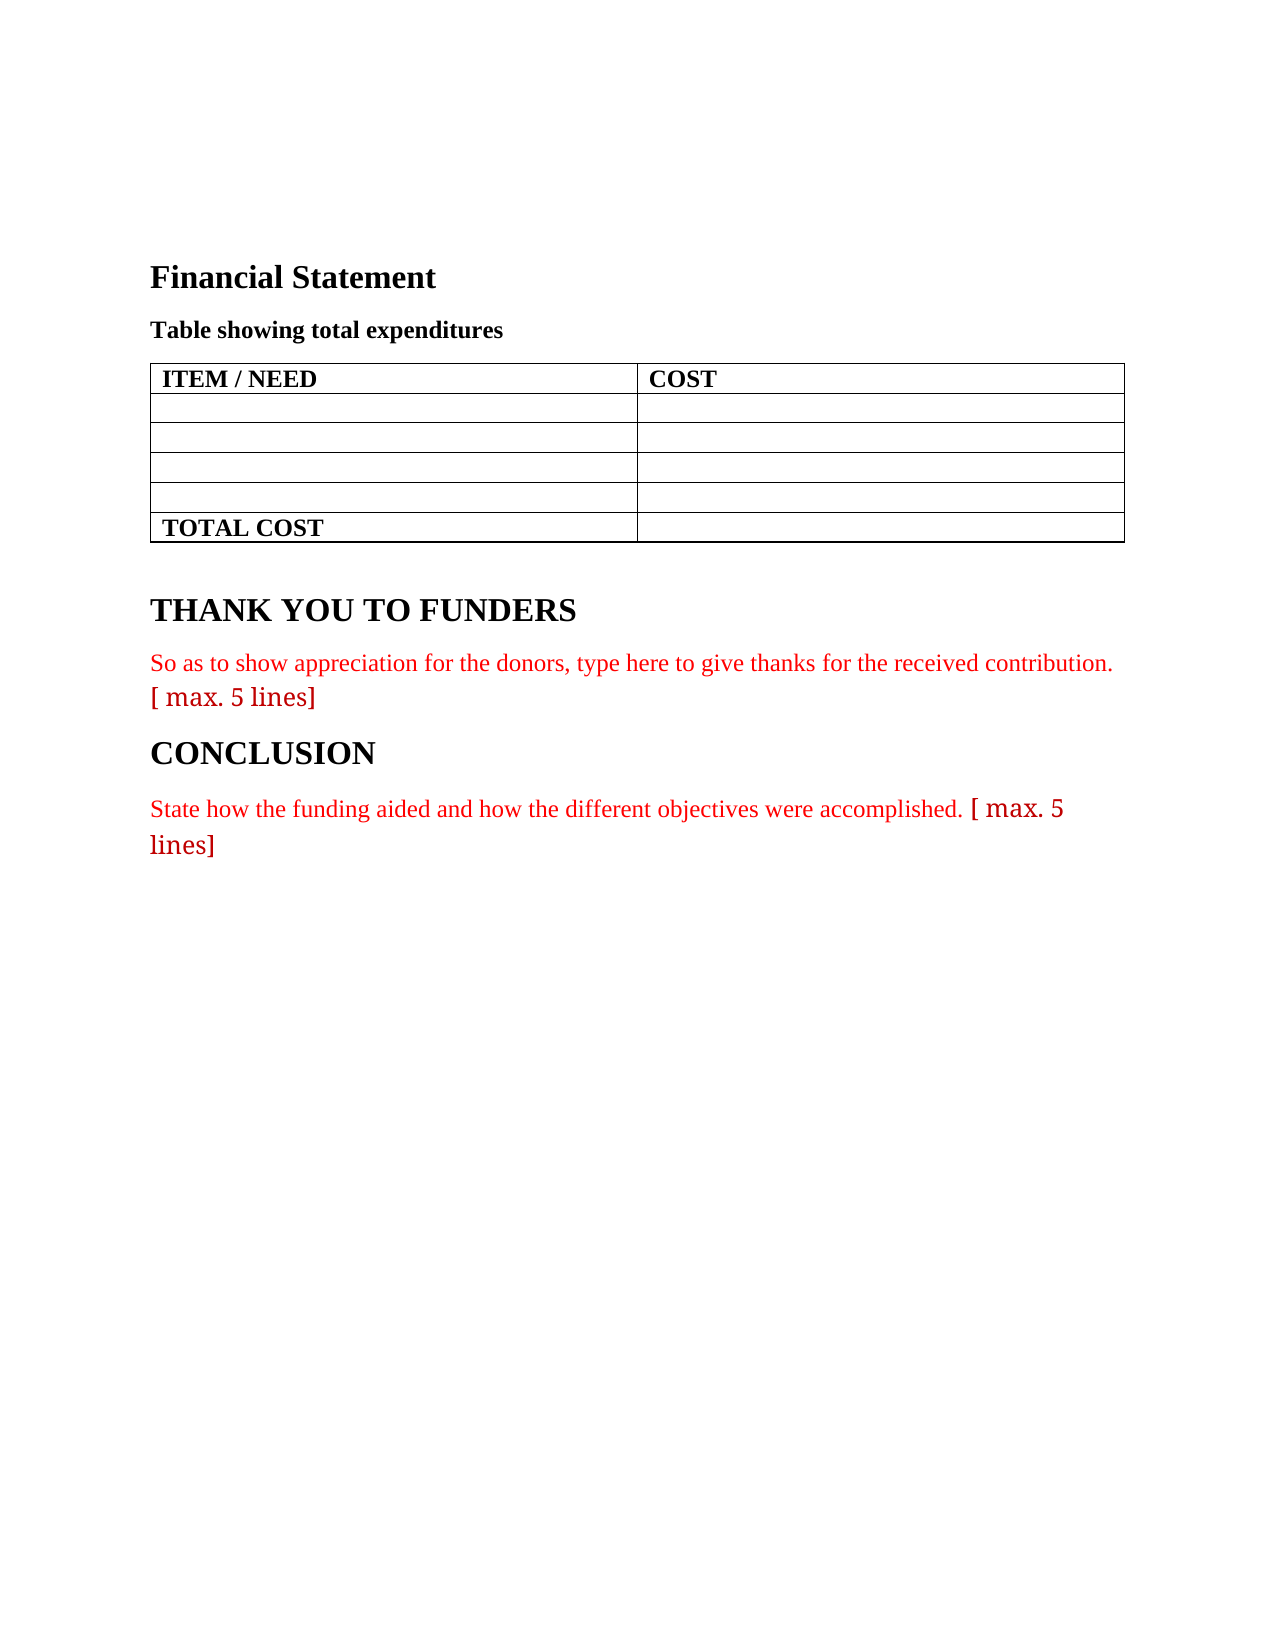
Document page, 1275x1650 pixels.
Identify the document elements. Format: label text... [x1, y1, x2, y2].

table_cell [638, 423, 1124, 452]
text THANK YOU TO FUNDERS [150, 590, 1125, 628]
table_cell [151, 423, 637, 452]
table_cell [638, 513, 1124, 541]
table_cell [638, 394, 1124, 422]
text Table showing total expenditures [150, 315, 1125, 344]
table_cell [638, 453, 1124, 482]
table_cell [151, 394, 637, 422]
table_cell [638, 483, 1124, 512]
text So as to show appreciation for the donors, type here to give thanks for the received contribution. [ max. 5 lines] [150, 648, 1125, 714]
table_cell TOTAL COST [151, 513, 637, 541]
table_header ITEM / NEED [151, 364, 637, 392]
table_cell [151, 483, 637, 512]
text CONCLUSION [150, 733, 1125, 771]
text Financial Statement [150, 257, 1125, 295]
text State how the funding aided and how the different objectives were accomplished. [ max. 5 lines] [150, 791, 1125, 862]
table_header COST [638, 364, 1124, 392]
table_cell [151, 453, 637, 482]
